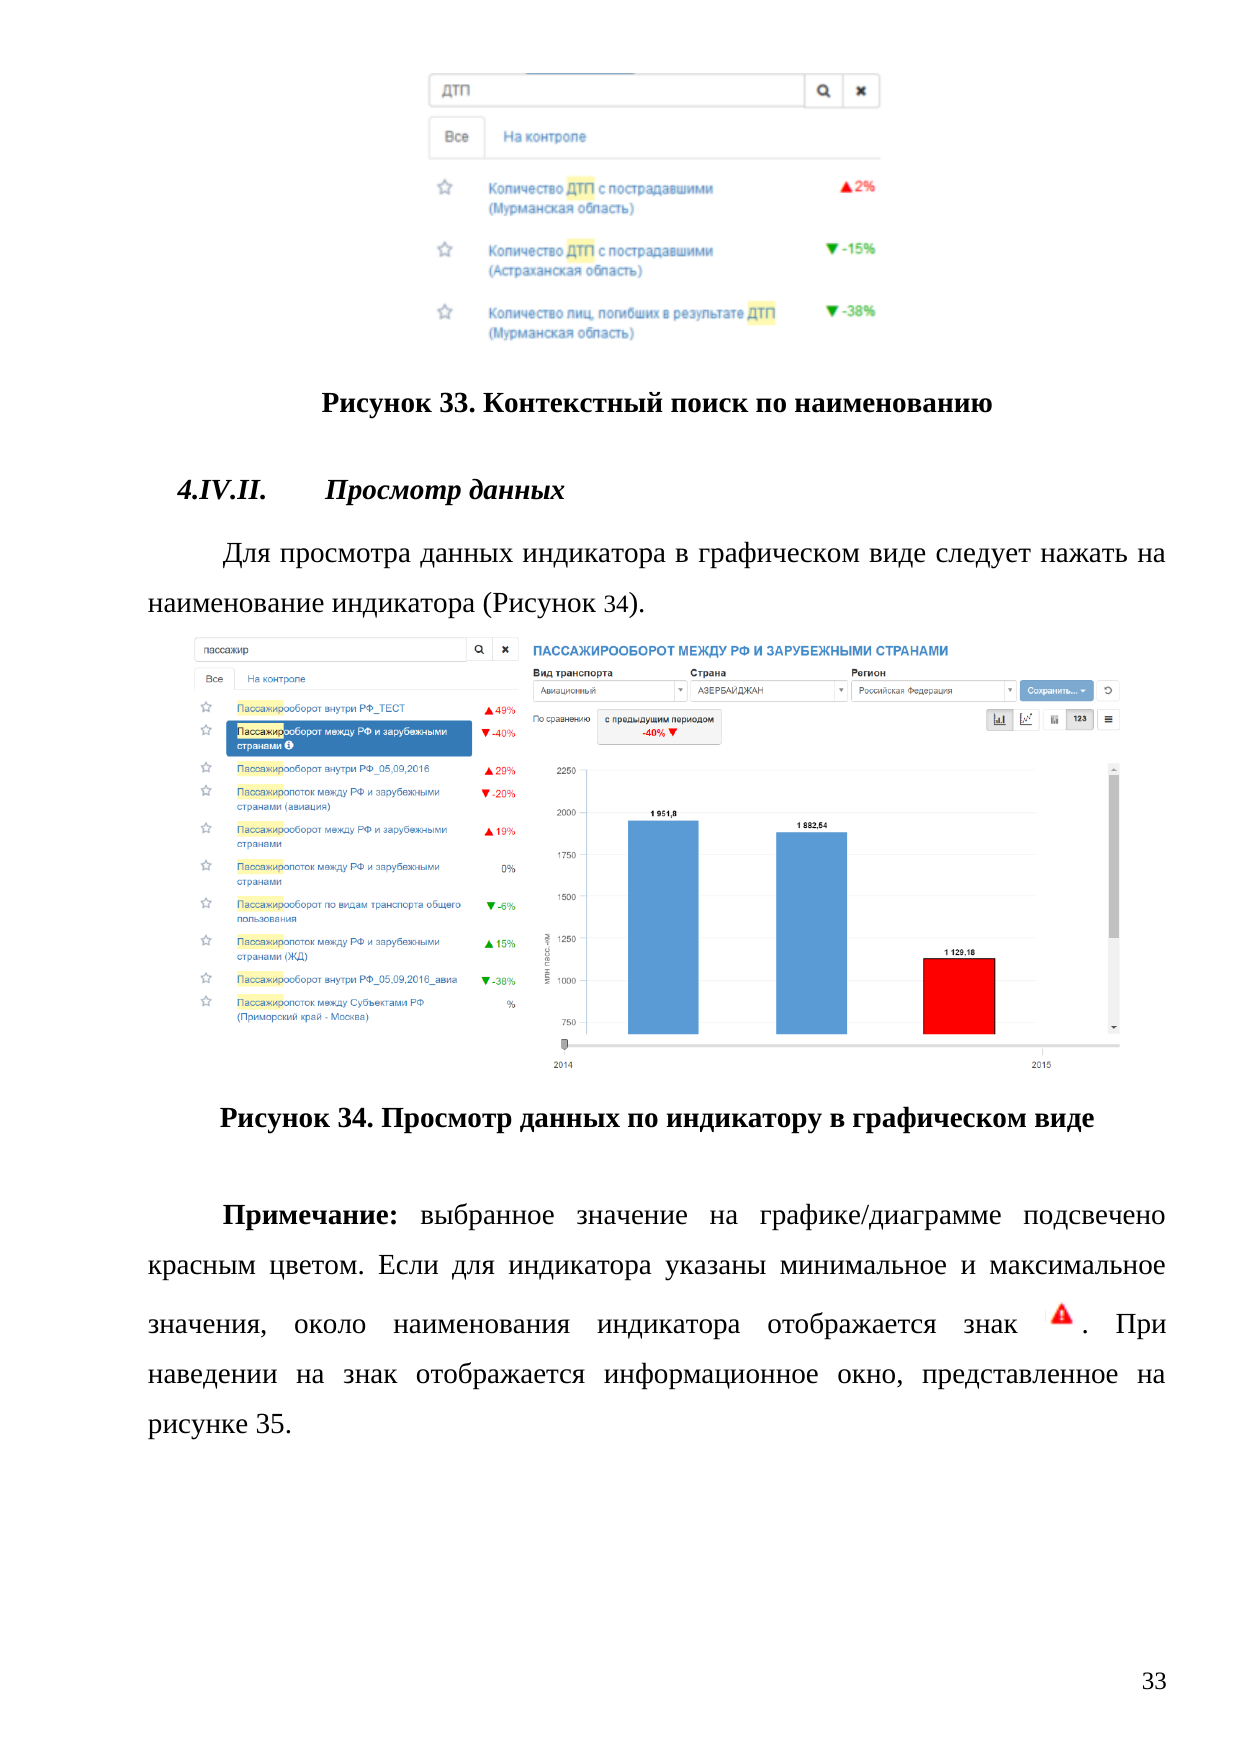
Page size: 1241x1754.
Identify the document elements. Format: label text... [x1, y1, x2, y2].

text Примечание: выбранное значение на графике/диаграмме подсвечено красным цветом. Если для индикатора указаны минимальное и максимальное значения, около наименования индикатора отображается знак . При наведении на знак отображается информационное окно, представленное на рисунке 35. [148, 1197, 1167, 1440]
picture [190, 636, 1125, 1074]
list Просмотр данных [177, 472, 1167, 506]
text Для просмотра данных индикатора в графическом виде следует нажать на наименование индикатора (Рисунок 34). [148, 535, 1167, 619]
text Рисунок 34. Просмотр данных по индикатору в графическом виде [148, 1101, 1167, 1134]
text Рисунок 33. Контекстный поиск по наименованию [148, 385, 1167, 419]
picture [1045, 1297, 1082, 1333]
picture [418, 73, 896, 359]
